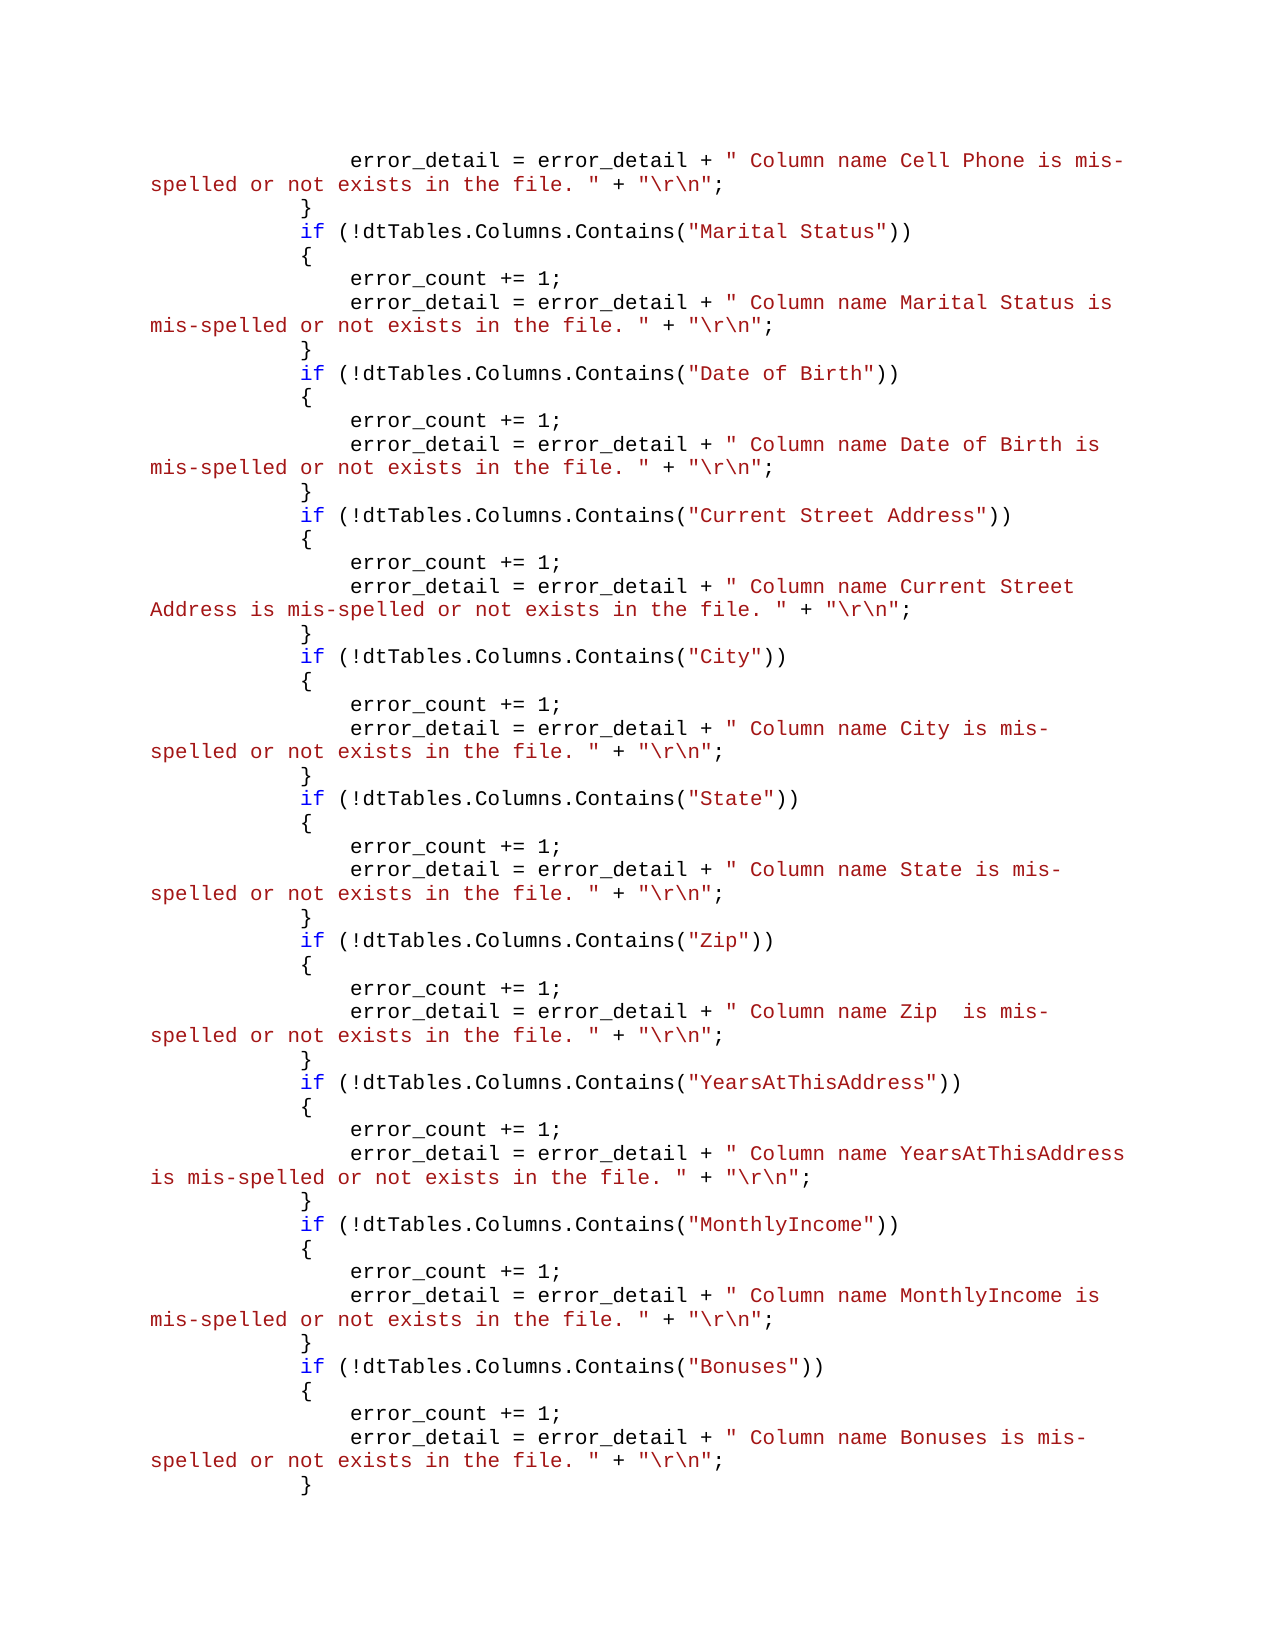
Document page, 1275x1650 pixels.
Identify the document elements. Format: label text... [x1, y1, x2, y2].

text { [150, 1238, 1125, 1261]
text error_count += 1; [150, 1261, 1125, 1285]
text { [150, 386, 1125, 410]
text error_count += 1; [150, 410, 1125, 434]
text } [150, 197, 1125, 221]
text } [150, 1048, 1125, 1072]
text if (!dtTables.Columns.Contains("Zip")) [150, 930, 1125, 954]
text error_detail = error_detail + " Column name State is mis-spelled or not exists in the file. " + "\r\n"; [150, 859, 1125, 907]
text error_detail = error_detail + " Column name YearsAtThisAddress is mis-spelled or not exists in the file. " + "\r\n"; [150, 1143, 1125, 1190]
text } [150, 339, 1125, 363]
text if (!dtTables.Columns.Contains("State")) [150, 788, 1125, 812]
text } [150, 765, 1125, 788]
text { [150, 1096, 1125, 1119]
text error_count += 1; [150, 552, 1125, 576]
text error_detail = error_detail + " Column name MonthlyIncome is mis-spelled or not exists in the file. " + "\r\n"; [150, 1285, 1125, 1332]
text { [150, 1379, 1125, 1403]
text } [150, 1332, 1125, 1356]
text error_count += 1; [150, 836, 1125, 859]
text error_count += 1; [150, 978, 1125, 1001]
text if (!dtTables.Columns.Contains("Current Street Address")) [150, 505, 1125, 528]
text { [150, 244, 1125, 268]
text if (!dtTables.Columns.Contains("Date of Birth")) [150, 363, 1125, 386]
text if (!dtTables.Columns.Contains("MonthlyIncome")) [150, 1214, 1125, 1238]
text } [150, 481, 1125, 505]
text error_count += 1; [150, 694, 1125, 717]
text error_detail = error_detail + " Column name Cell Phone is mis-spelled or not exists in the file. " + "\r\n"; [150, 150, 1125, 197]
text error_detail = error_detail + " Column name Date of Birth is mis-spelled or not exists in the file. " + "\r\n"; [150, 434, 1125, 481]
text if (!dtTables.Columns.Contains("Marital Status")) [150, 221, 1125, 244]
text { [150, 954, 1125, 978]
text error_detail = error_detail + " Column name Current Street Address is mis-spelled or not exists in the file. " + "\r\n"; [150, 576, 1125, 623]
text error_count += 1; [150, 1119, 1125, 1143]
text { [150, 670, 1125, 694]
text } [150, 623, 1125, 647]
text error_count += 1; [150, 268, 1125, 292]
text error_count += 1; [150, 1403, 1125, 1427]
text if (!dtTables.Columns.Contains("City")) [150, 647, 1125, 670]
text } [150, 907, 1125, 930]
text } [150, 1474, 1125, 1498]
text error_detail = error_detail + " Column name Marital Status is mis-spelled or not exists in the file. " + "\r\n"; [150, 292, 1125, 339]
text error_detail = error_detail + " Column name Zip is mis-spelled or not exists in the file. " + "\r\n"; [150, 1001, 1125, 1048]
text { [150, 528, 1125, 552]
text if (!dtTables.Columns.Contains("Bonuses")) [150, 1356, 1125, 1379]
text error_detail = error_detail + " Column name City is mis-spelled or not exists in the file. " + "\r\n"; [150, 717, 1125, 765]
text { [150, 812, 1125, 836]
text if (!dtTables.Columns.Contains("YearsAtThisAddress")) [150, 1072, 1125, 1096]
text error_detail = error_detail + " Column name Bonuses is mis-spelled or not exists in the file. " + "\r\n"; [150, 1427, 1125, 1474]
text } [150, 1190, 1125, 1214]
